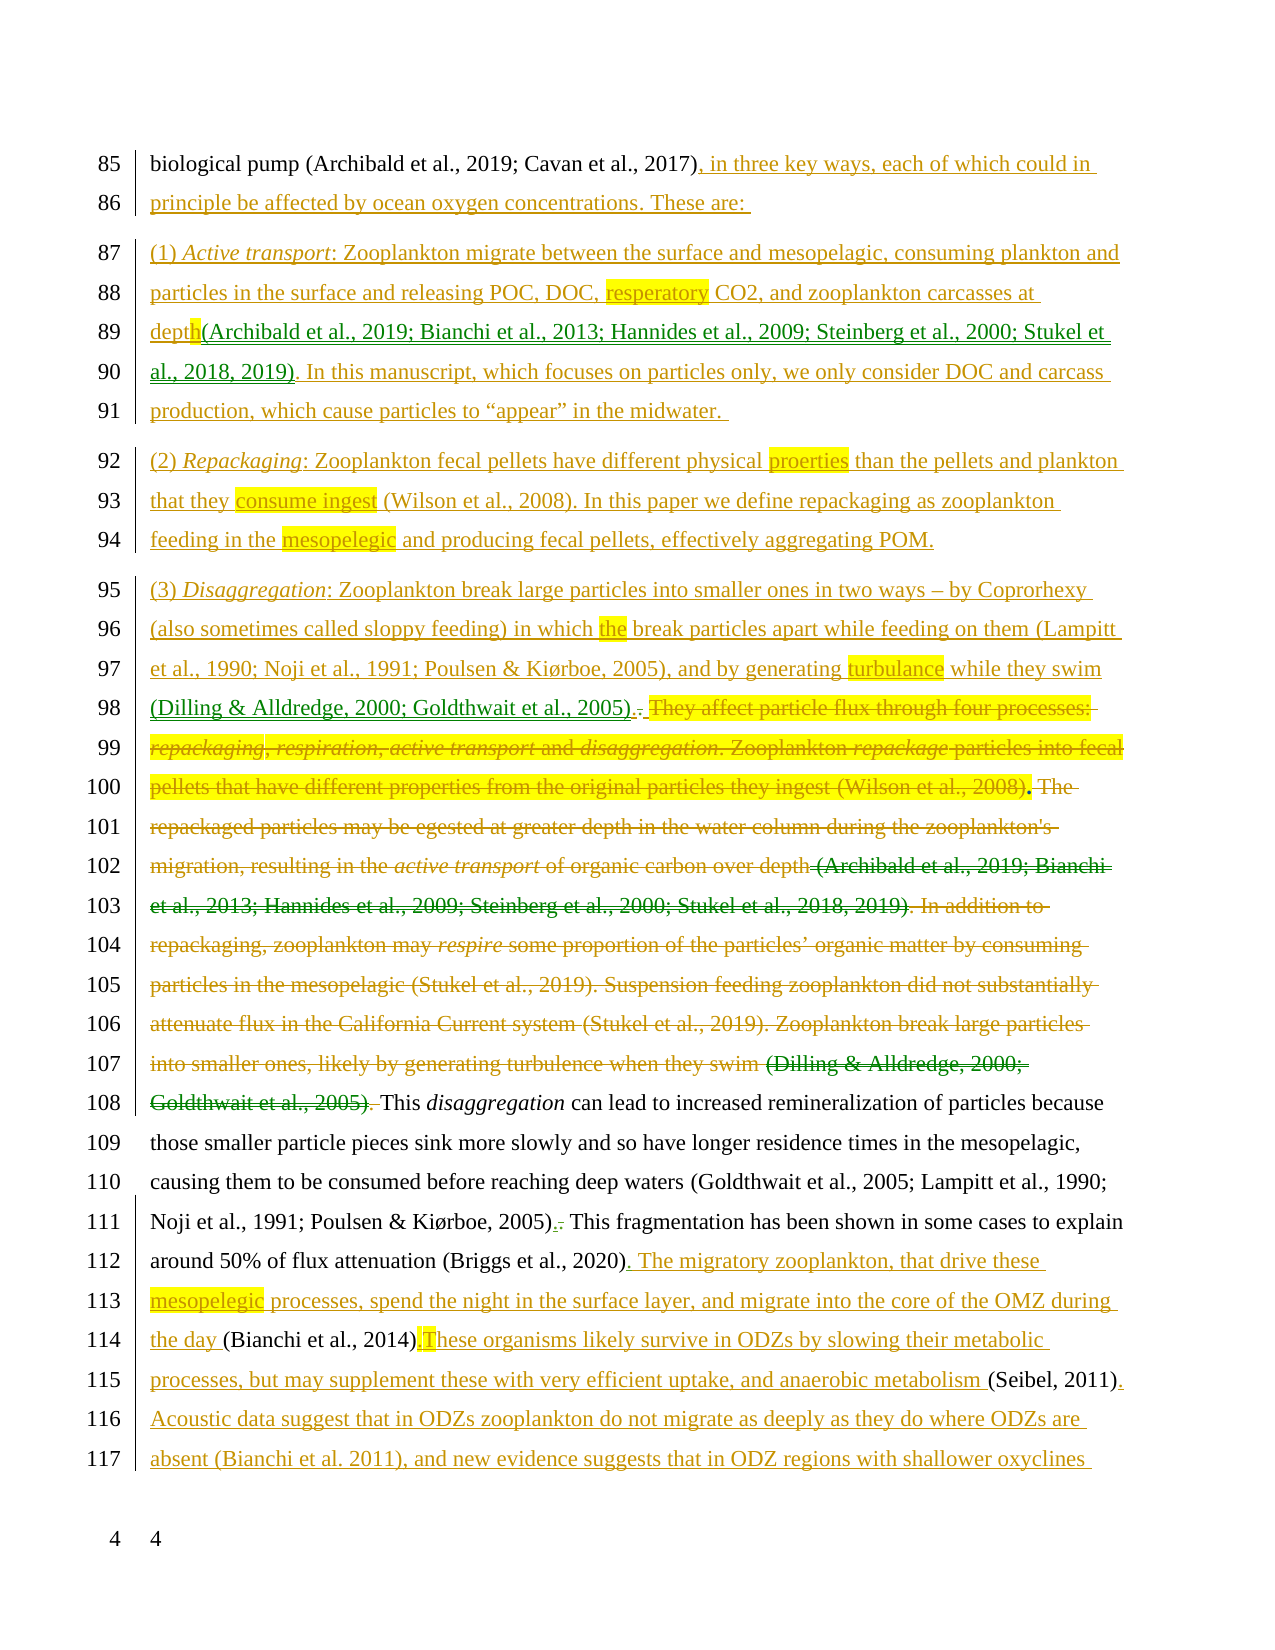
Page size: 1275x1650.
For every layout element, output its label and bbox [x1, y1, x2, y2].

text [150, 576, 1125, 1471]
text [150, 150, 1125, 216]
